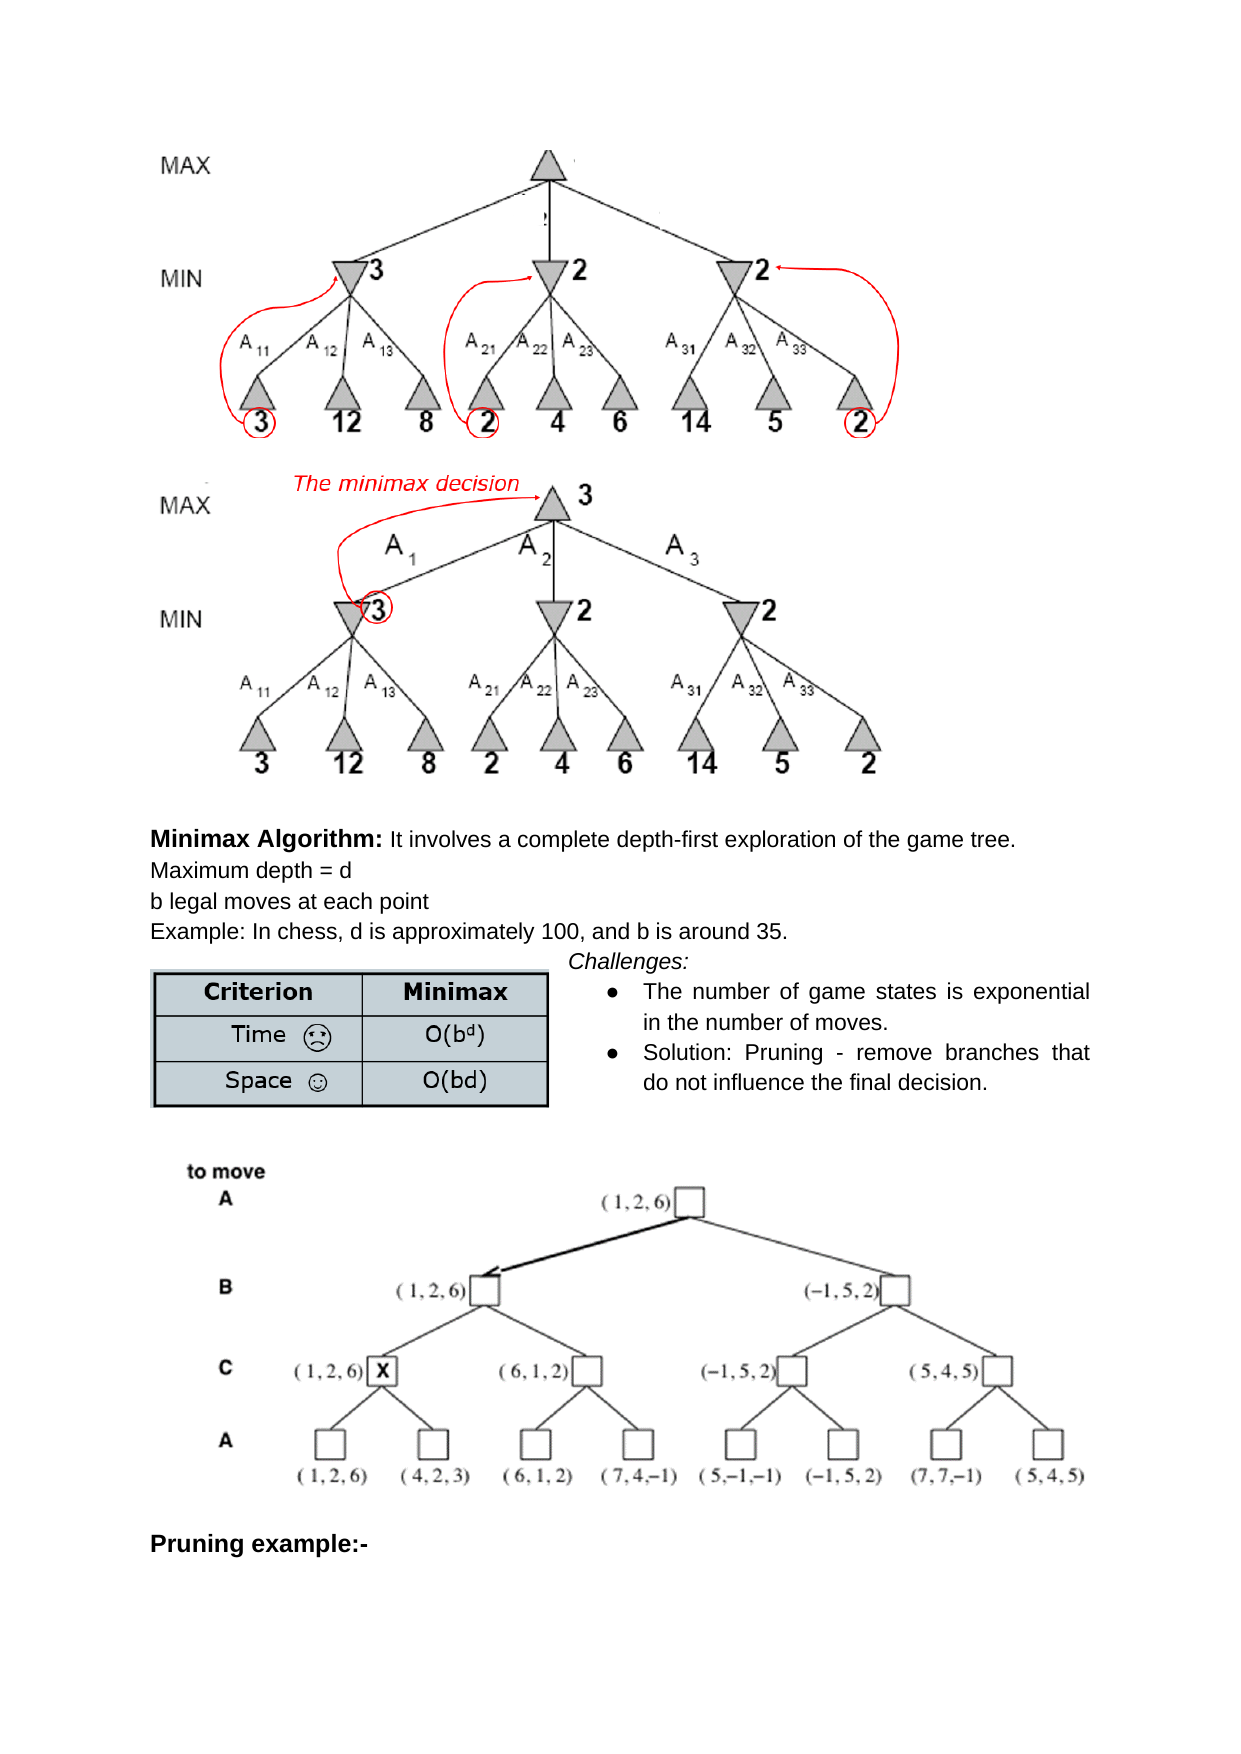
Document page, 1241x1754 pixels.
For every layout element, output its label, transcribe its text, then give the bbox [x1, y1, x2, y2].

text Minimax Algorithm: It involves a complete depth-first exploration of the game tree. [150, 824, 1090, 853]
picture [150, 471, 889, 791]
picture [150, 150, 900, 438]
text Example: In chess, d is approximately 100, and b is around 35. [150, 918, 1090, 944]
list The number of game states is exponential in the number of moves. [550, 978, 1090, 1035]
text Pruning example:- [150, 1529, 1090, 1558]
picture [150, 1129, 1091, 1526]
text Challenges: [150, 948, 1090, 974]
list Solution: Pruning - remove branches that do not influence the final decision. [550, 1039, 1090, 1095]
picture [150, 969, 550, 1108]
text Maximum depth = d [150, 857, 1090, 884]
text b legal moves at each point [150, 888, 1090, 914]
